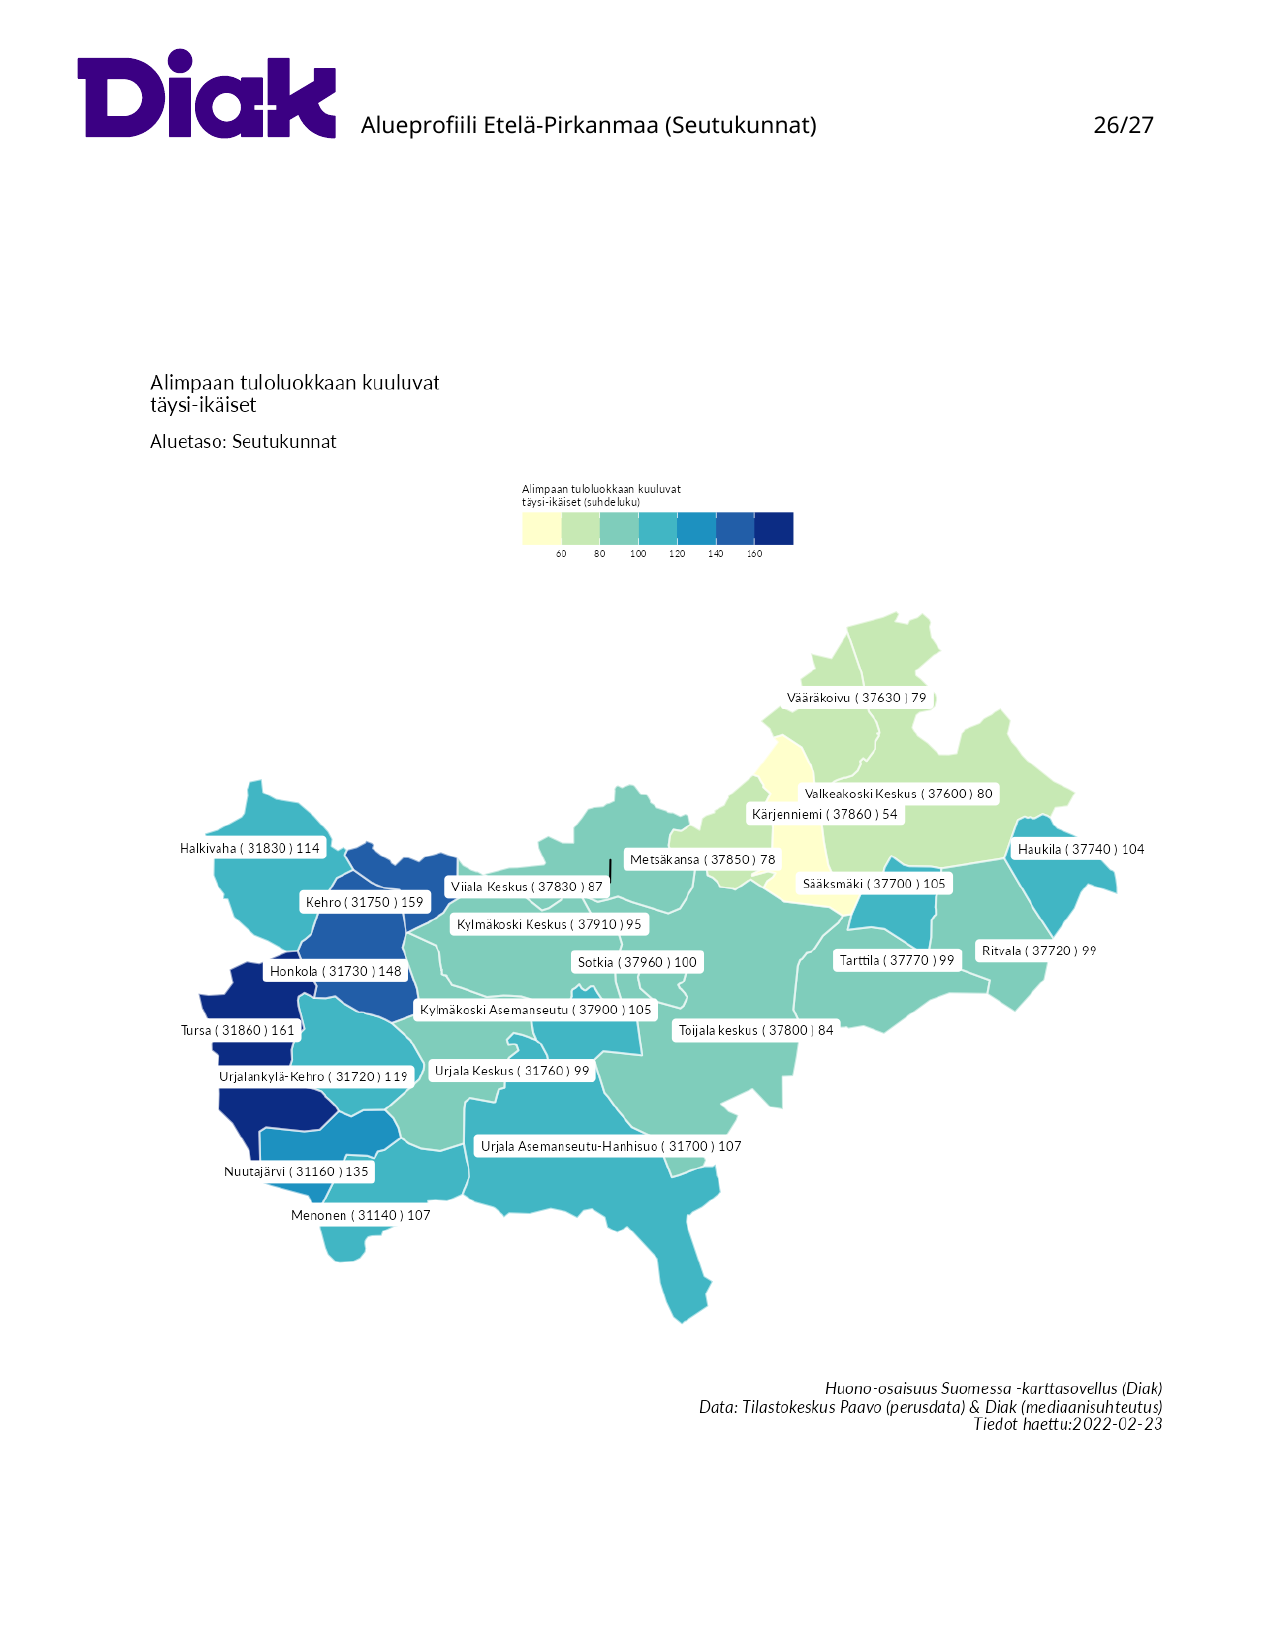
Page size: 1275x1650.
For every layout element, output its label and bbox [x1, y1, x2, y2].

picture [93, 172, 1219, 1576]
